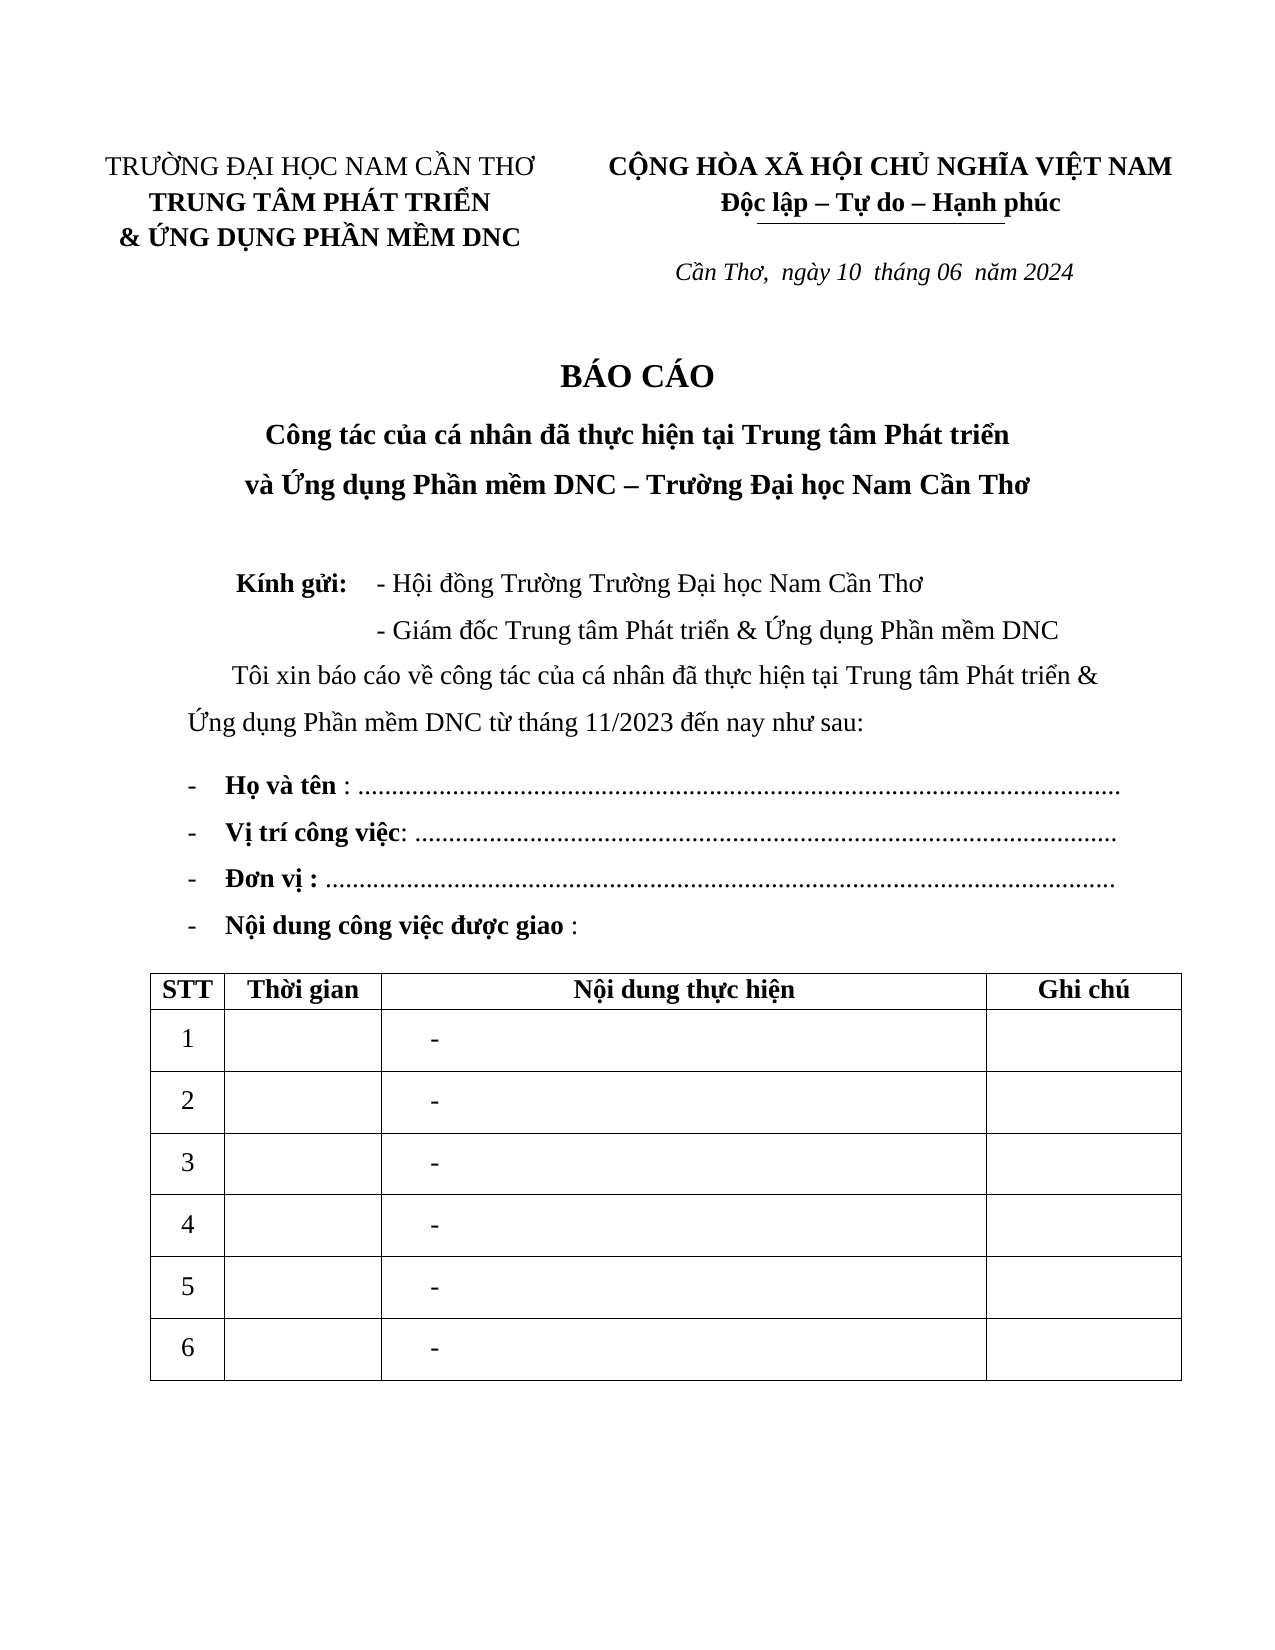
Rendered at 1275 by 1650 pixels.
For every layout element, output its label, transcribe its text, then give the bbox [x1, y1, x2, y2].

table_cell [225, 1195, 381, 1256]
table_cell 1 [151, 1010, 224, 1071]
table_cell [987, 1134, 1181, 1194]
list Đơn vị : ..................................................................................................................... [187, 862, 1125, 894]
table_cell [225, 1072, 381, 1132]
table_header STT [151, 974, 224, 1009]
table_header Ghi chú [987, 974, 1181, 1009]
table_header TRƯỜNG ĐẠI HỌC NAM CẦN THƠ TRUNG TÂM PHÁT TRIỂN & ỨNG DỤNG PHẦN MỀM DNC [67, 150, 573, 257]
text và Ứng dụng Phần mềm DNC – Trường Đại học Nam Cần Thơ [150, 467, 1125, 501]
list Vị trí công việc: ........................................................................................................ [187, 816, 1125, 847]
table_cell [987, 1319, 1181, 1379]
table_cell [987, 1072, 1181, 1132]
table_cell 5 [151, 1257, 224, 1318]
table_cell [382, 1257, 986, 1318]
list Họ và tên : ................................................................................................................. [187, 769, 1125, 800]
text Công tác của cá nhân đã thực hiện tại Trung tâm Phát triển [150, 417, 1125, 451]
table_cell 6 [151, 1319, 224, 1379]
table_cell [382, 1072, 986, 1132]
table_cell [987, 1195, 1181, 1256]
table_cell [987, 1010, 1181, 1071]
text Cần Thơ, ngày 10 tháng 06 năm 2024 [150, 257, 1125, 286]
table_header Kính gửi: [225, 567, 365, 659]
text BÁO CÁO [150, 356, 1125, 394]
table_cell [225, 1010, 381, 1071]
text Tôi xin báo cáo về công tác của cá nhân đã thực hiện tại Trung tâm Phát triển & Ứng dụng Phần mềm DNC từ tháng 11/2023 đến nay như sau: [187, 659, 1125, 737]
table_header - Hội đồng Trường Trường Đại học Nam Cần Thơ - Giám đốc Trung tâm Phát triển & Ứng dụng Phần mềm DNC [365, 567, 1172, 659]
table_cell [382, 1010, 986, 1071]
table_cell [225, 1134, 381, 1194]
table_cell [382, 1134, 986, 1194]
table_header CỘNG HÒA XÃ HỘI CHỦ NGHĨA VIỆT NAM Độc lập – Tự do – Hạnh phúc [573, 150, 1208, 257]
table_cell [225, 1257, 381, 1318]
table_cell 4 [151, 1195, 224, 1256]
table_cell [382, 1319, 986, 1379]
table_cell 3 [151, 1134, 224, 1194]
table_cell [987, 1257, 1181, 1318]
list Nội dung công việc được giao : [187, 909, 1125, 940]
table_cell [225, 1319, 381, 1379]
table_header Nội dung thực hiện [382, 974, 986, 1009]
table_cell [382, 1195, 986, 1256]
table_cell 2 [151, 1072, 224, 1132]
table_header Thời gian [225, 974, 381, 1009]
